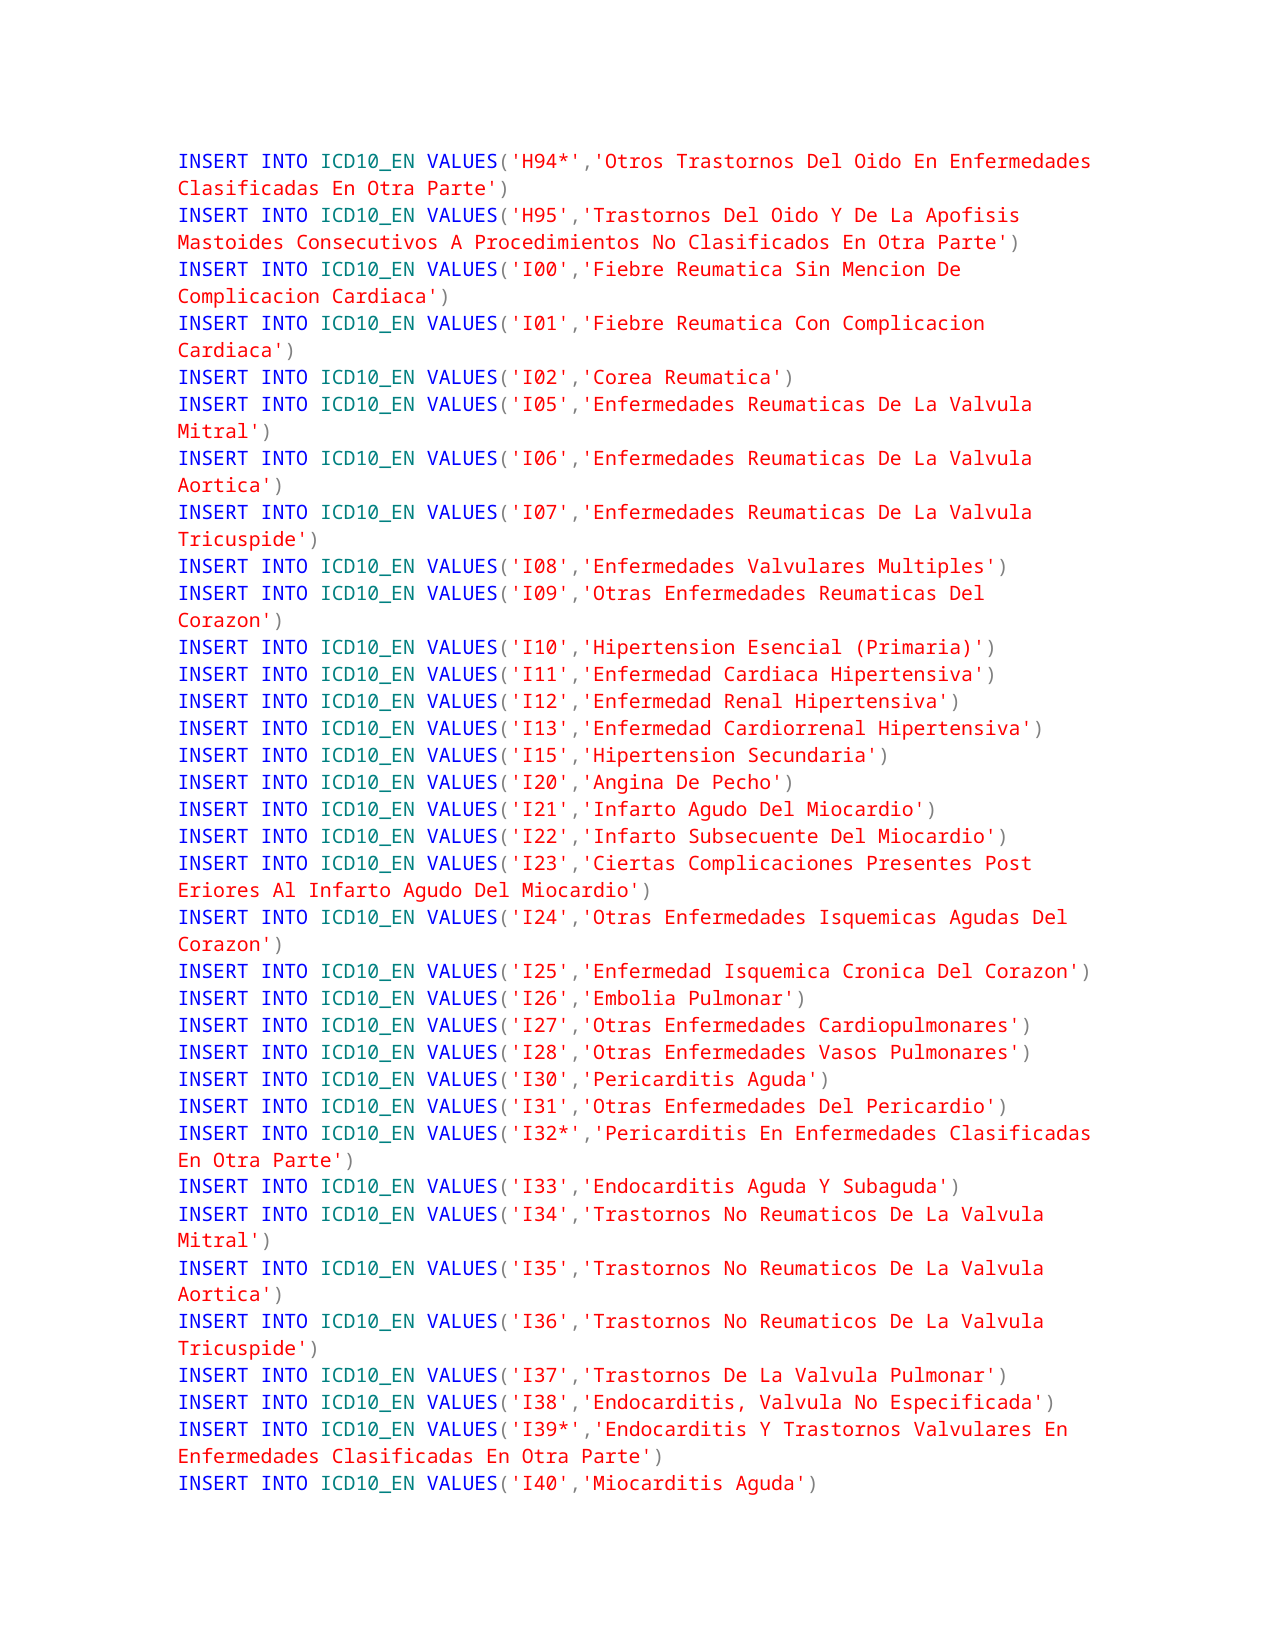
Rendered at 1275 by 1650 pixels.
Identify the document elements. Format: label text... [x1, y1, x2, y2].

text INSERT INTO ICD10_EN VALUES('I25','Enfermedad Isquemica Cronica Del Corazon') [177, 957, 1098, 984]
text INSERT INTO ICD10_EN VALUES('I11','Enfermedad Cardiaca Hipertensiva') [177, 660, 1098, 687]
text INSERT INTO ICD10_EN VALUES('I39*','Endocarditis Y Trastornos Valvulares En Enfermedades Clasificadas En Otra Parte') [177, 1416, 1098, 1469]
text INSERT INTO ICD10_EN VALUES('I28','Otras Enfermedades Vasos Pulmonares') [177, 1038, 1098, 1065]
text INSERT INTO ICD10_EN VALUES('I09','Otras Enfermedades Reumaticas Del Corazon') [177, 579, 1098, 633]
text INSERT INTO ICD10_EN VALUES('I12','Enfermedad Renal Hipertensiva') [177, 687, 1098, 714]
text INSERT INTO ICD10_EN VALUES('I01','Fiebre Reumatica Con Complicacion Cardiaca') [177, 309, 1098, 363]
text INSERT INTO ICD10_EN VALUES('I36','Trastornos No Reumaticos De La Valvula Tricuspide') [177, 1308, 1098, 1362]
text INSERT INTO ICD10_EN VALUES('I07','Enfermedades Reumaticas De La Valvula Tricuspide') [177, 498, 1098, 552]
text INSERT INTO ICD10_EN VALUES('I30','Pericarditis Aguda') [177, 1065, 1098, 1092]
text INSERT INTO ICD10_EN VALUES('I02','Corea Reumatica') [177, 363, 1098, 390]
text INSERT INTO ICD10_EN VALUES('I38','Endocarditis, Valvula No Especificada') [177, 1389, 1098, 1416]
text INSERT INTO ICD10_EN VALUES('I21','Infarto Agudo Del Miocardio') [177, 795, 1098, 822]
text INSERT INTO ICD10_EN VALUES('I05','Enfermedades Reumaticas De La Valvula Mitral') [177, 390, 1098, 444]
text INSERT INTO ICD10_EN VALUES('I23','Ciertas Complicaciones Presentes Post Eriores Al Infarto Agudo Del Miocardio') [177, 849, 1098, 903]
text INSERT INTO ICD10_EN VALUES('I10','Hipertension Esencial (Primaria)') [177, 633, 1098, 660]
text INSERT INTO ICD10_EN VALUES('I33','Endocarditis Aguda Y Subaguda') [177, 1173, 1098, 1200]
text INSERT INTO ICD10_EN VALUES('I15','Hipertension Secundaria') [177, 741, 1098, 768]
text INSERT INTO ICD10_EN VALUES('I31','Otras Enfermedades Del Pericardio') [177, 1092, 1098, 1119]
text INSERT INTO ICD10_EN VALUES('I06','Enfermedades Reumaticas De La Valvula Aortica') [177, 444, 1098, 498]
text INSERT INTO ICD10_EN VALUES('I35','Trastornos No Reumaticos De La Valvula Aortica') [177, 1254, 1098, 1308]
text INSERT INTO ICD10_EN VALUES('I24','Otras Enfermedades Isquemicas Agudas Del Corazon') [177, 903, 1098, 957]
text INSERT INTO ICD10_EN VALUES('I13','Enfermedad Cardiorrenal Hipertensiva') [177, 714, 1098, 741]
text INSERT INTO ICD10_EN VALUES('I37','Trastornos De La Valvula Pulmonar') [177, 1362, 1098, 1389]
text INSERT INTO ICD10_EN VALUES('H94*','Otros Trastornos Del Oido En Enfermedades Clasificadas En Otra Parte') [177, 148, 1098, 202]
text INSERT INTO ICD10_EN VALUES('I20','Angina De Pecho') [177, 768, 1098, 795]
text INSERT INTO ICD10_EN VALUES('I34','Trastornos No Reumaticos De La Valvula Mitral') [177, 1200, 1098, 1254]
text INSERT INTO ICD10_EN VALUES('I00','Fiebre Reumatica Sin Mencion De Complicacion Cardiaca') [177, 256, 1098, 309]
text INSERT INTO ICD10_EN VALUES('I40','Miocarditis Aguda') [177, 1469, 1098, 1497]
text INSERT INTO ICD10_EN VALUES('I26','Embolia Pulmonar') [177, 984, 1098, 1011]
text INSERT INTO ICD10_EN VALUES('H95','Trastornos Del Oido Y De La Apofisis Mastoides Consecutivos A Procedimientos No Clasificados En Otra Parte') [177, 202, 1098, 256]
text INSERT INTO ICD10_EN VALUES('I08','Enfermedades Valvulares Multiples') [177, 552, 1098, 579]
text INSERT INTO ICD10_EN VALUES('I22','Infarto Subsecuente Del Miocardio') [177, 822, 1098, 849]
text INSERT INTO ICD10_EN VALUES('I27','Otras Enfermedades Cardiopulmonares') [177, 1011, 1098, 1038]
text INSERT INTO ICD10_EN VALUES('I32*','Pericarditis En Enfermedades Clasificadas En Otra Parte') [177, 1119, 1098, 1173]
